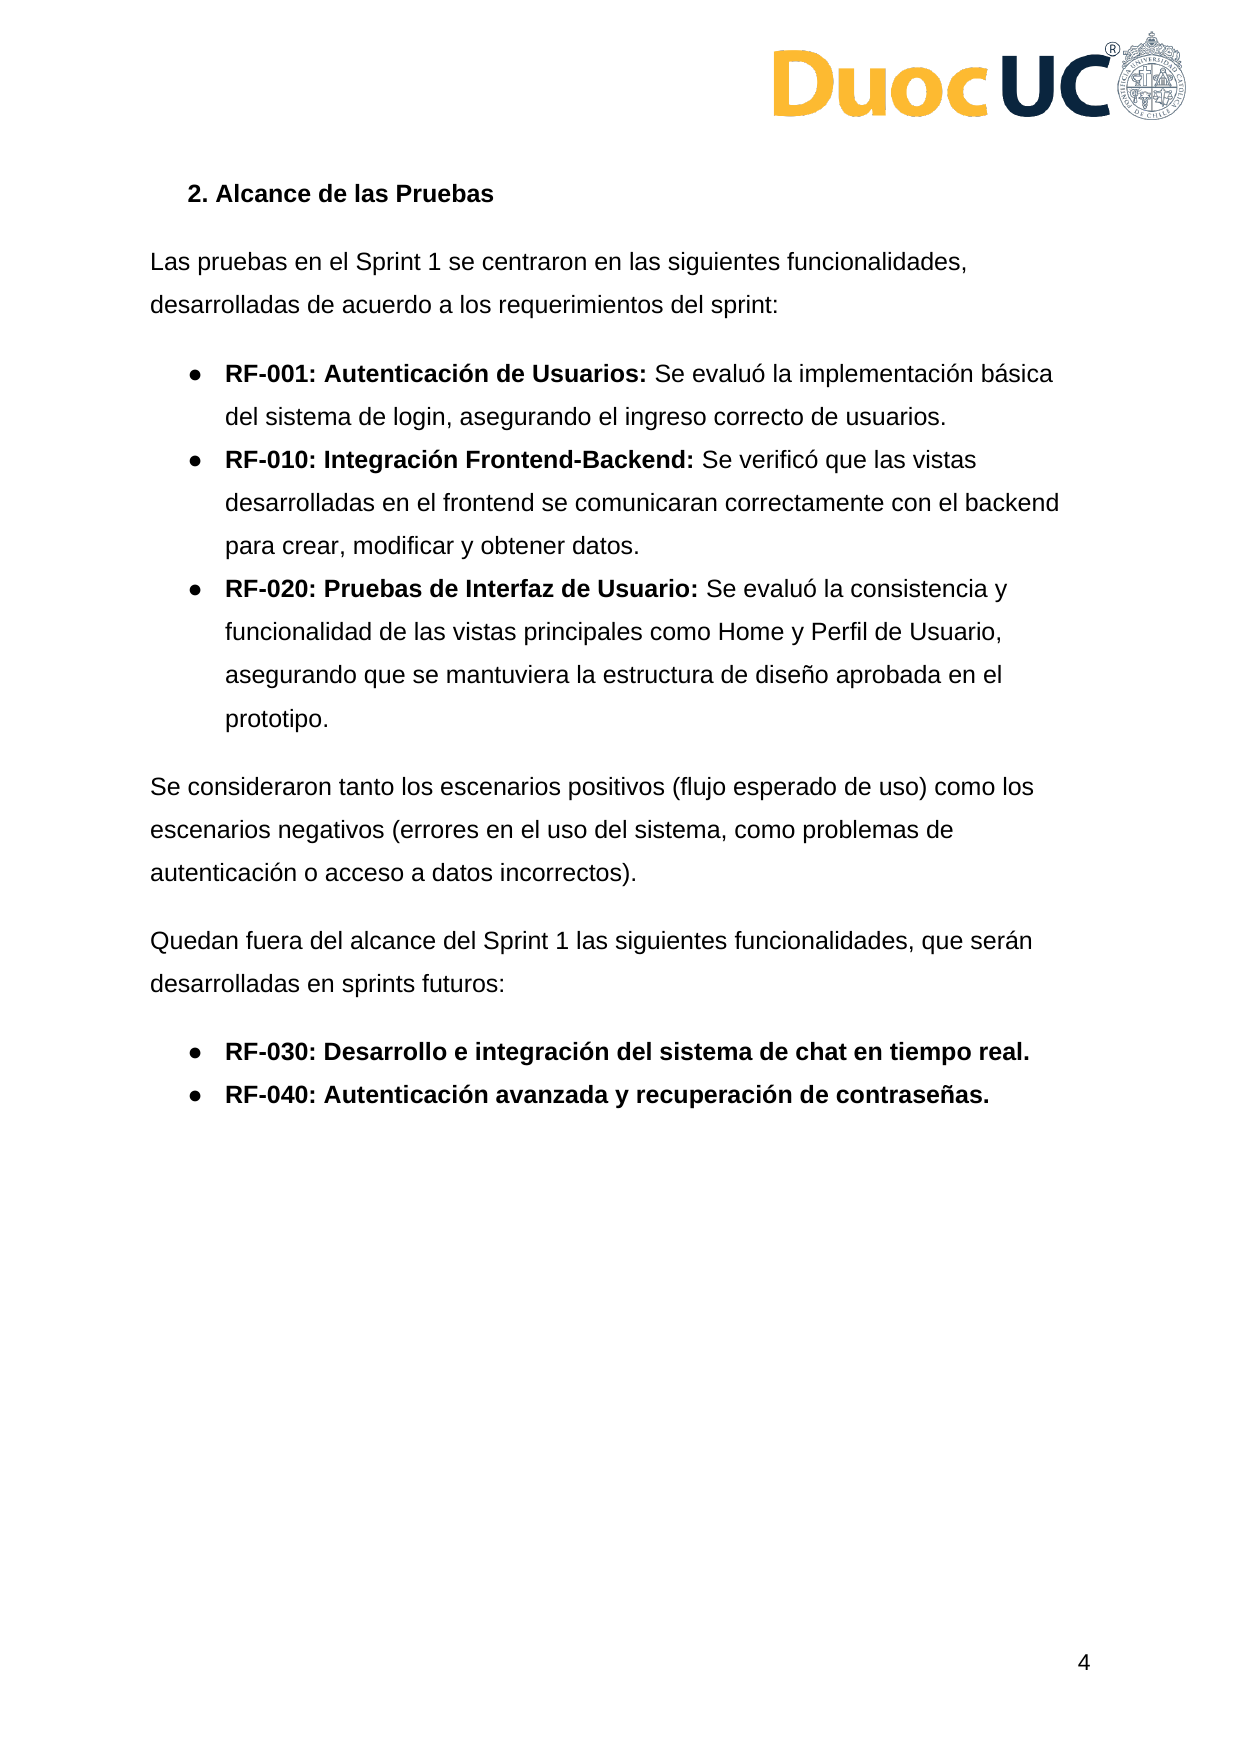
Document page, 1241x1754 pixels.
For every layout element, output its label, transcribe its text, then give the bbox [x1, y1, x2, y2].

list RF-020: Pruebas de Interfaz de Usuario: Se evaluó la consistencia y funcionalidad de las vistas principales como Home y Perfil de Usuario, asegurando que se mantuviera la estructura de diseño aprobada en el prototipo. [187, 574, 1090, 732]
text Quedan fuera del alcance del Sprint 1 las siguientes funcionalidades, que serán desarrolladas en sprints futuros: [150, 926, 1090, 998]
text Se consideraron tanto los escenarios positivos (flujo esperado de uso) como los escenarios negativos (errores en el uso del sistema, como problemas de autenticación o acceso a datos incorrectos). [150, 772, 1090, 887]
picture [773, 31, 1186, 120]
list RF-040: Autenticación avanzada y recuperación de contraseñas. [187, 1080, 1090, 1109]
subtitle 2. Alcance de las Pruebas [187, 179, 1090, 208]
list RF-001: Autenticación de Usuarios: Se evaluó la implementación básica del sistema de login, asegurando el ingreso correcto de usuarios. [187, 358, 1090, 430]
text Las pruebas en el Sprint 1 se centraron en las siguientes funcionalidades, desarrolladas de acuerdo a los requerimientos del sprint: [150, 247, 1090, 319]
list RF-010: Integración Frontend-Backend: Se verificó que las vistas desarrolladas en el frontend se comunicaran correctamente con el backend para crear, modificar y obtener datos. [187, 445, 1090, 560]
list RF-030: Desarrollo e integración del sistema de chat en tiempo real. [187, 1037, 1090, 1066]
